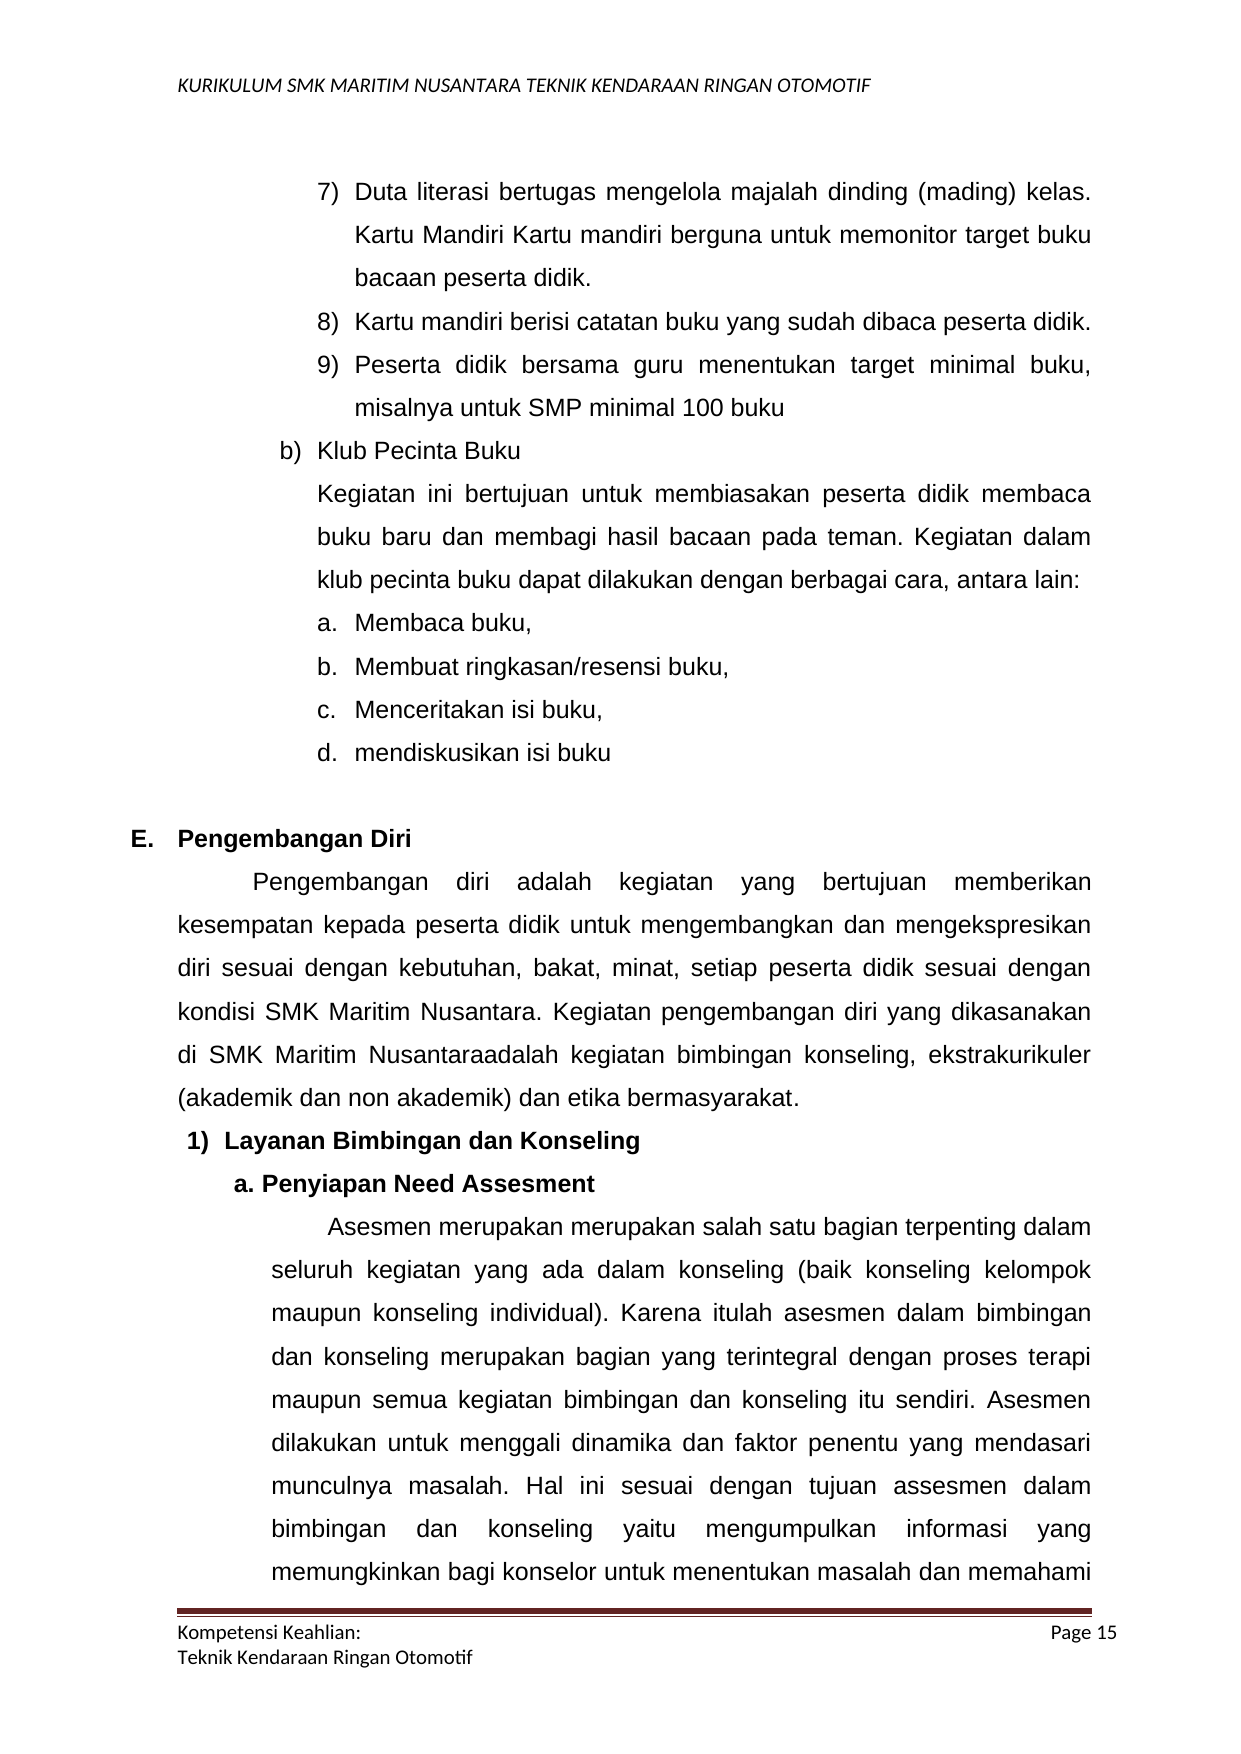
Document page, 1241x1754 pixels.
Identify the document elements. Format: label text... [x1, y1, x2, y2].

text Kegiatan ini bertujuan untuk membiasakan peserta didik membaca buku baru dan membagi hasil bacaan pada teman. Kegiatan dalam klub pecinta buku dapat dilakukan dengan berbagai cara, antara lain: [317, 479, 1092, 594]
list Menceritakan isi buku, [317, 695, 1092, 723]
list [271, 1212, 1092, 1586]
list Layanan Bimbingan dan Konseling [187, 1126, 1092, 1155]
list mendiskusikan isi buku [317, 738, 1092, 767]
list Pengembangan diri adalah kegiatan yang bertujuan memberikan kesempatan kepada peserta didik untuk mengembangkan dan mengekspresikan diri sesuai dengan kebutuhan, bakat, minat, setiap peserta didik sesuai dengan kondisi SMK Maritim Nusantara. Kegiatan pengembangan diri yang dikasanakan di SMK Maritim Nusantaraadalah kegiatan bimbingan konseling, ekstrakurikuler (akademik dan non akademik) dan etika bermasyarakat. [177, 867, 1092, 1112]
list Kartu mandiri berisi catatan buku yang sudah dibaca peserta didik. [317, 307, 1092, 335]
list Membuat ringkasan/resensi buku, [317, 652, 1092, 680]
list Membaca buku, [317, 608, 1092, 637]
list Penyiapan Need Assesment [233, 1169, 1092, 1198]
list Klub Pecinta Buku [279, 436, 1092, 465]
list Duta literasi bertugas mengelola majalah dinding (mading) kelas. Kartu Mandiri Kartu mandiri berguna untuk memonitor target buku bacaan peserta didik. [317, 177, 1092, 292]
list Pengembangan Diri [130, 824, 1092, 853]
list Peserta didik bersama guru menentukan target minimal buku, misalnya untuk SMP minimal 100 buku [317, 350, 1092, 422]
